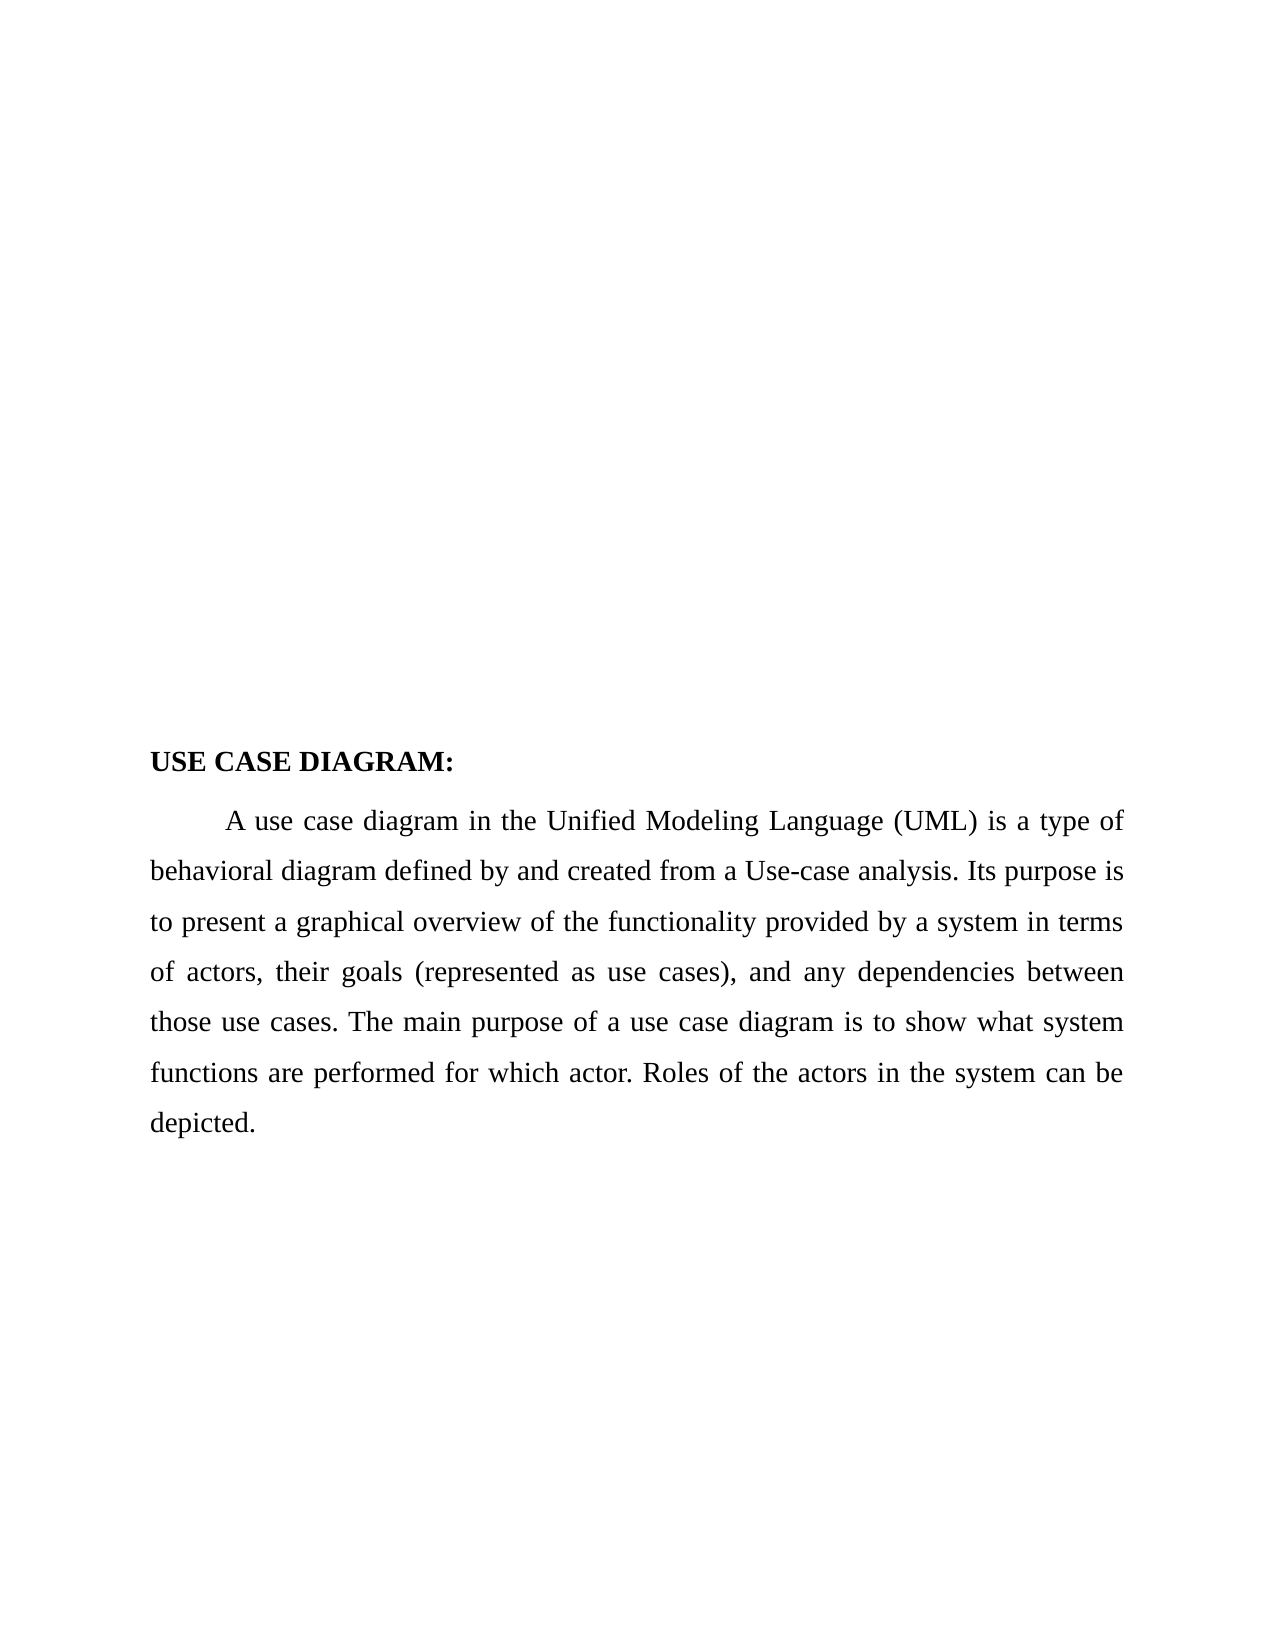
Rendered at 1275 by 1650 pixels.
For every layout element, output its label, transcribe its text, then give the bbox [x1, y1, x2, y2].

text USE CASE DIAGRAM: [150, 744, 1125, 777]
text A use case diagram in the Unified Modeling Language (UML) is a type of behavioral diagram defined by and created from a Use-case analysis. Its purpose is to present a graphical overview of the functionality provided by a system in terms of actors, their goals (represented as use cases), and any dependencies between those use cases. The main purpose of a use case diagram is to show what system functions are performed for which actor. Roles of the actors in the system can be depicted. [150, 803, 1125, 1138]
